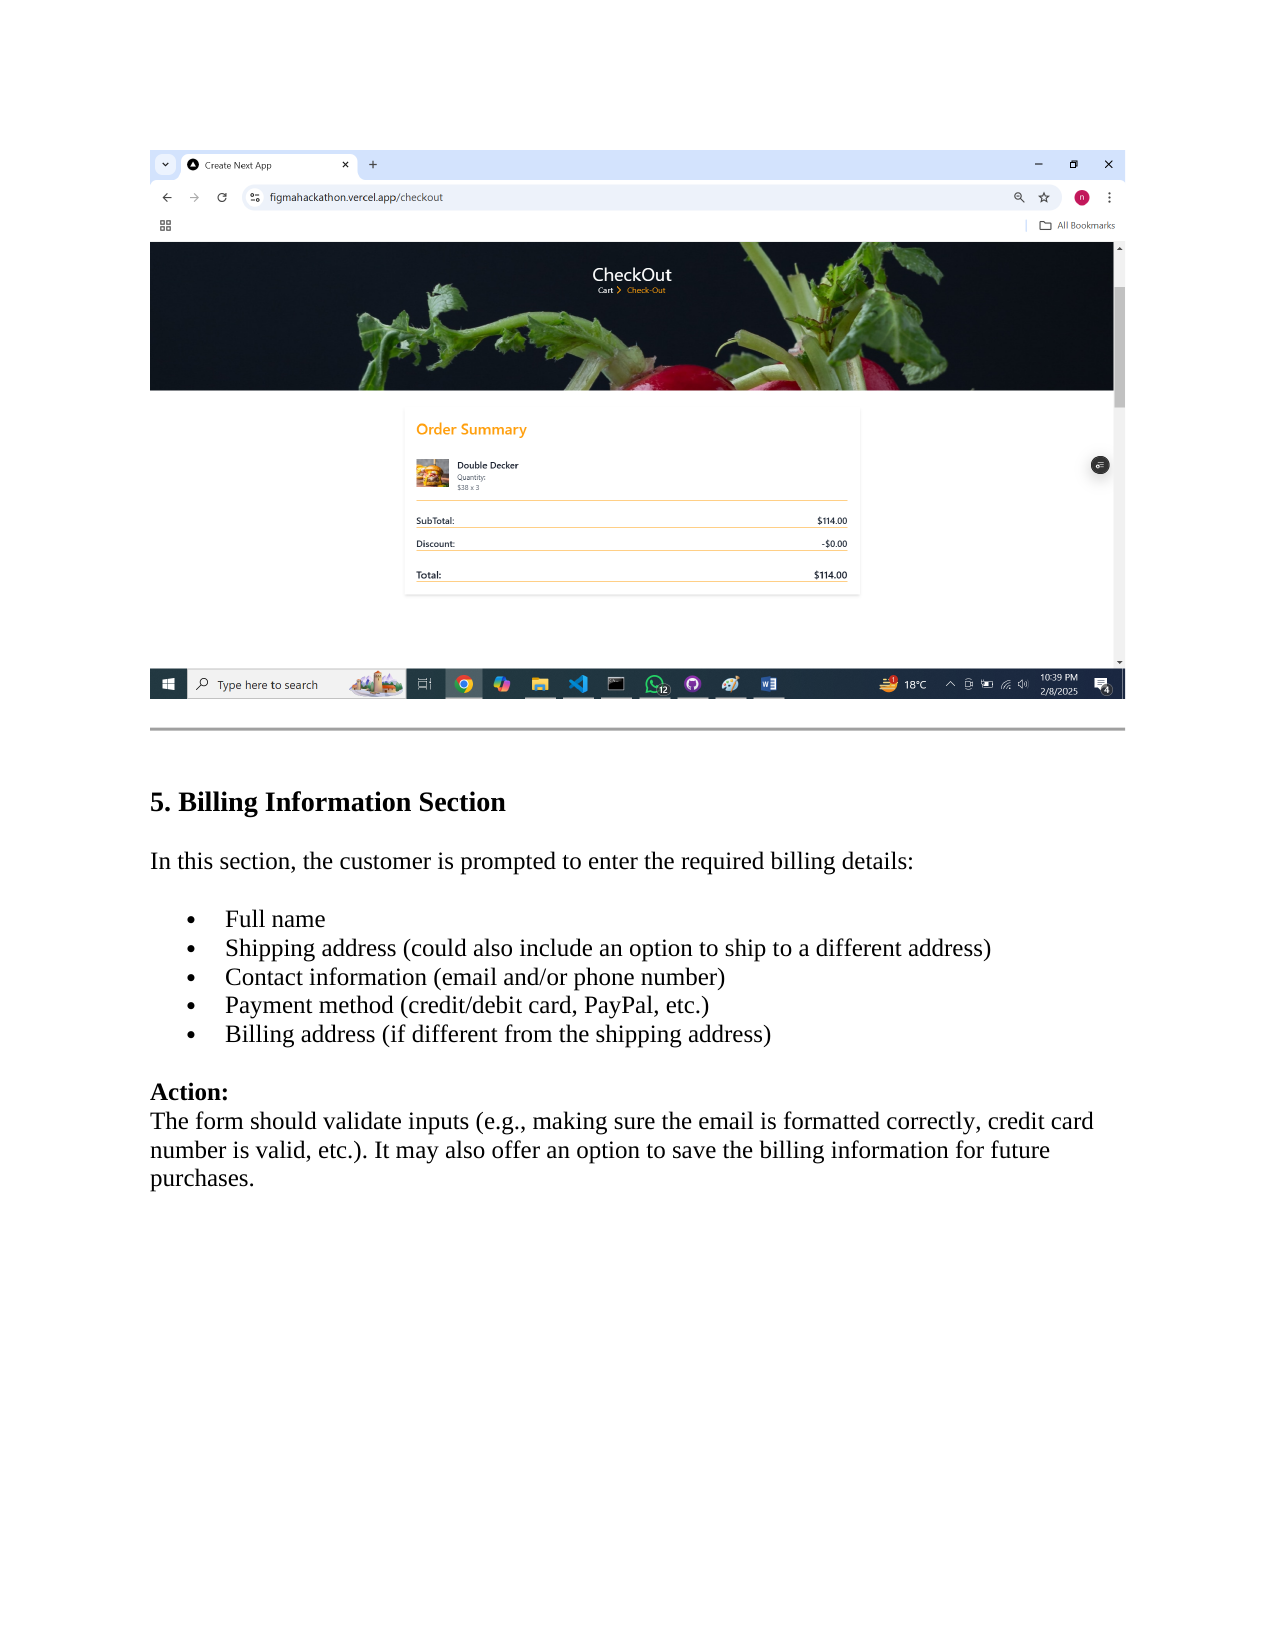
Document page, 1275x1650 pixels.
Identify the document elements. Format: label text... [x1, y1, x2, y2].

list Full name [187, 904, 1125, 933]
list Billing address (if different from the shipping address) [187, 1019, 1125, 1048]
list Payment method (credit/debit card, PayPal, etc.) [187, 991, 1125, 1019]
list Contact information (email and/or phone number) [187, 962, 1125, 991]
picture [150, 150, 1125, 699]
text 5. Billing Information Section [150, 785, 1125, 817]
list Shipping address (could also include an option to ship to a different address) [187, 933, 1125, 962]
text In this section, the customer is prompted to enter the required billing details: [150, 846, 1125, 875]
text Action: The form should validate inputs (e.g., making sure the email is formatted correctly, credit card number is valid, etc.). It may also offer an option to save the billing information for future purchases. [150, 1077, 1125, 1192]
